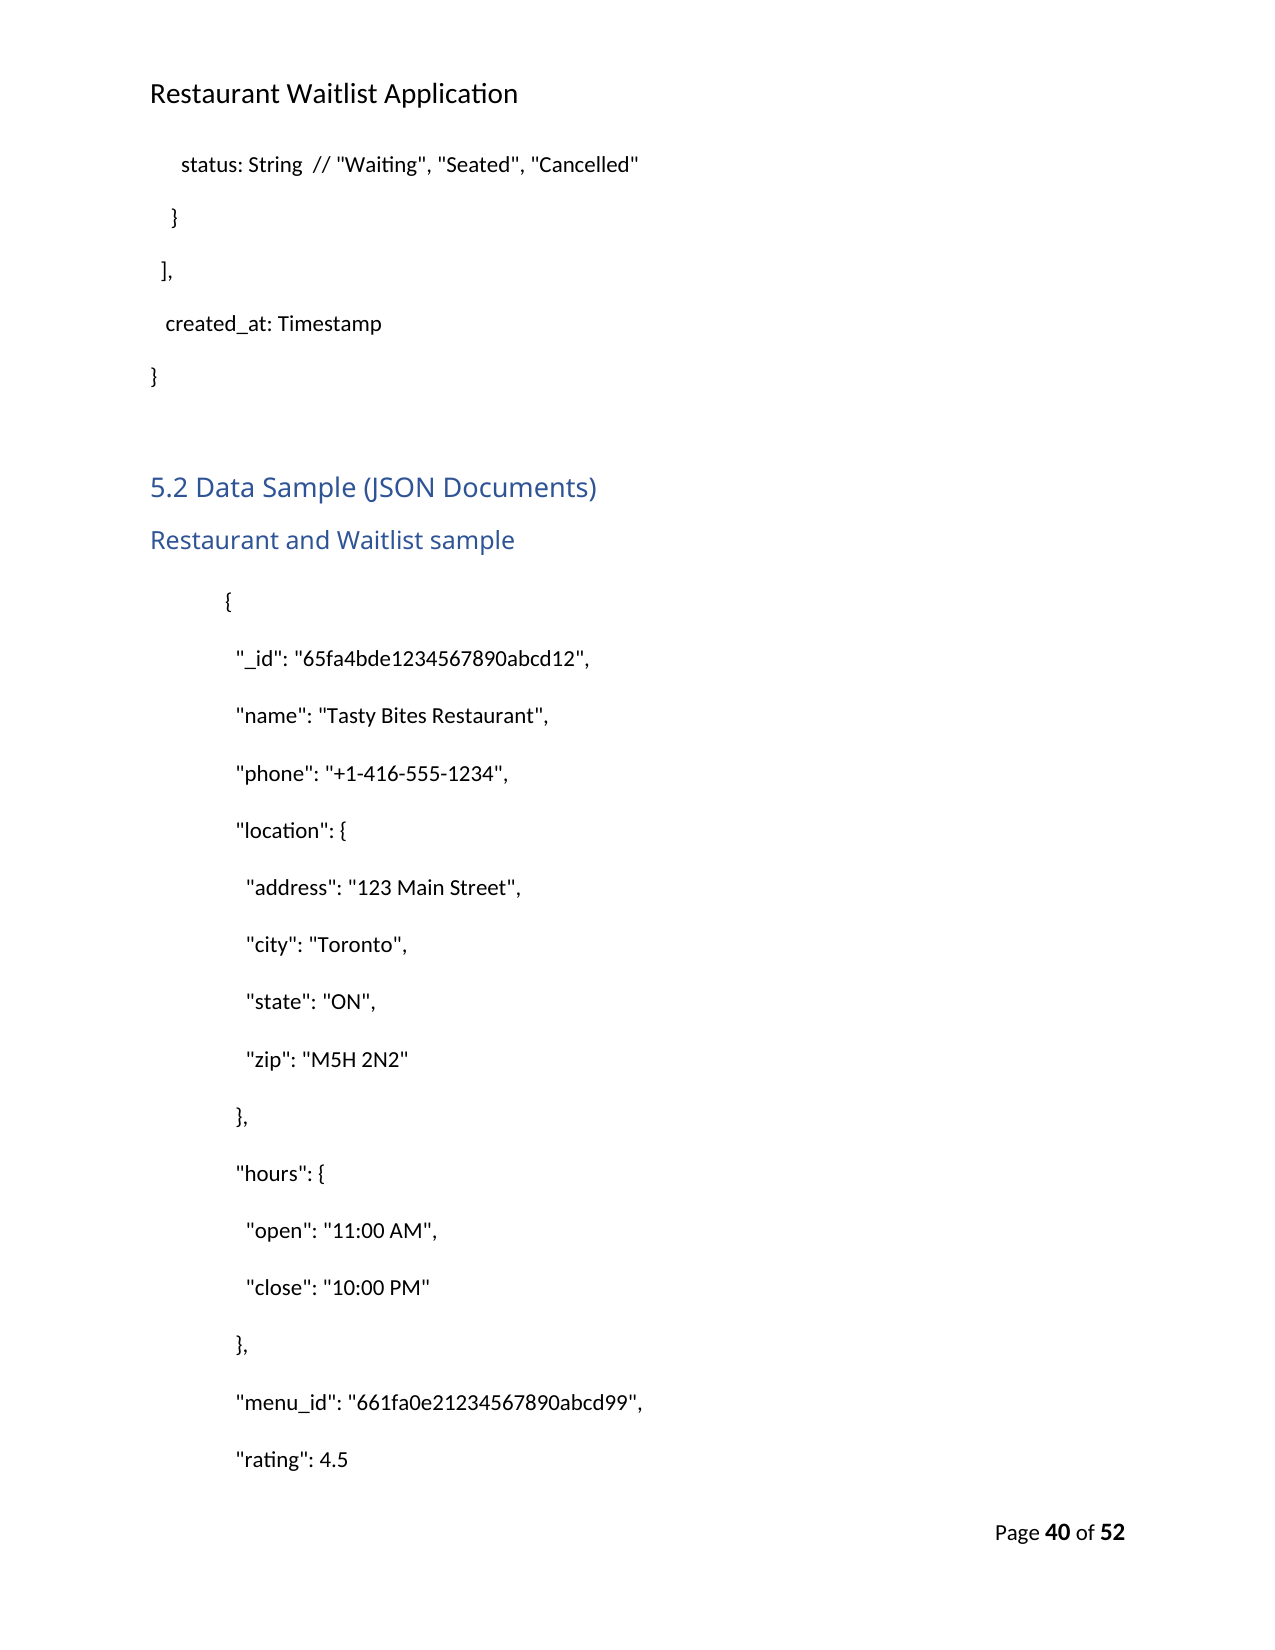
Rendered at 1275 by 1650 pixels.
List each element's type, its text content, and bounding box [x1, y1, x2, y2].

text "close": "10:00 PM" [225, 1273, 1125, 1301]
text "zip": "M5H 2N2" [225, 1045, 1125, 1073]
text "name": "Tasty Bites Restaurant", [225, 702, 1125, 729]
text "address": "123 Main Street", [225, 873, 1125, 901]
text "phone": "+1-416-555-1234", [225, 759, 1125, 787]
text "rating": 4.5 [225, 1445, 1125, 1473]
text status: String // "Waiting", "Seated", "Cancelled" [150, 150, 1125, 178]
text "menu_id": "661fa0e21234567890abcd99", [225, 1388, 1125, 1416]
text "city": "Toronto", [225, 930, 1125, 958]
text "_id": "65fa4bde1234567890abcd12", [225, 644, 1125, 672]
text "hours": { [225, 1159, 1125, 1187]
text "open": "11:00 AM", [225, 1216, 1125, 1244]
text ], [150, 256, 1125, 284]
text }, [225, 1331, 1125, 1359]
text } [150, 362, 1125, 390]
text "state": "ON", [225, 987, 1125, 1016]
text created_at: Timestamp [150, 309, 1125, 337]
text { [225, 587, 1125, 615]
text "location": { [225, 816, 1125, 844]
subtitle 5.2 Data Sample (JSON Documents) [150, 468, 1125, 505]
text }, [225, 1102, 1125, 1130]
text } [150, 203, 1125, 231]
subtitle Restaurant and Waitlist sample [150, 523, 1125, 557]
